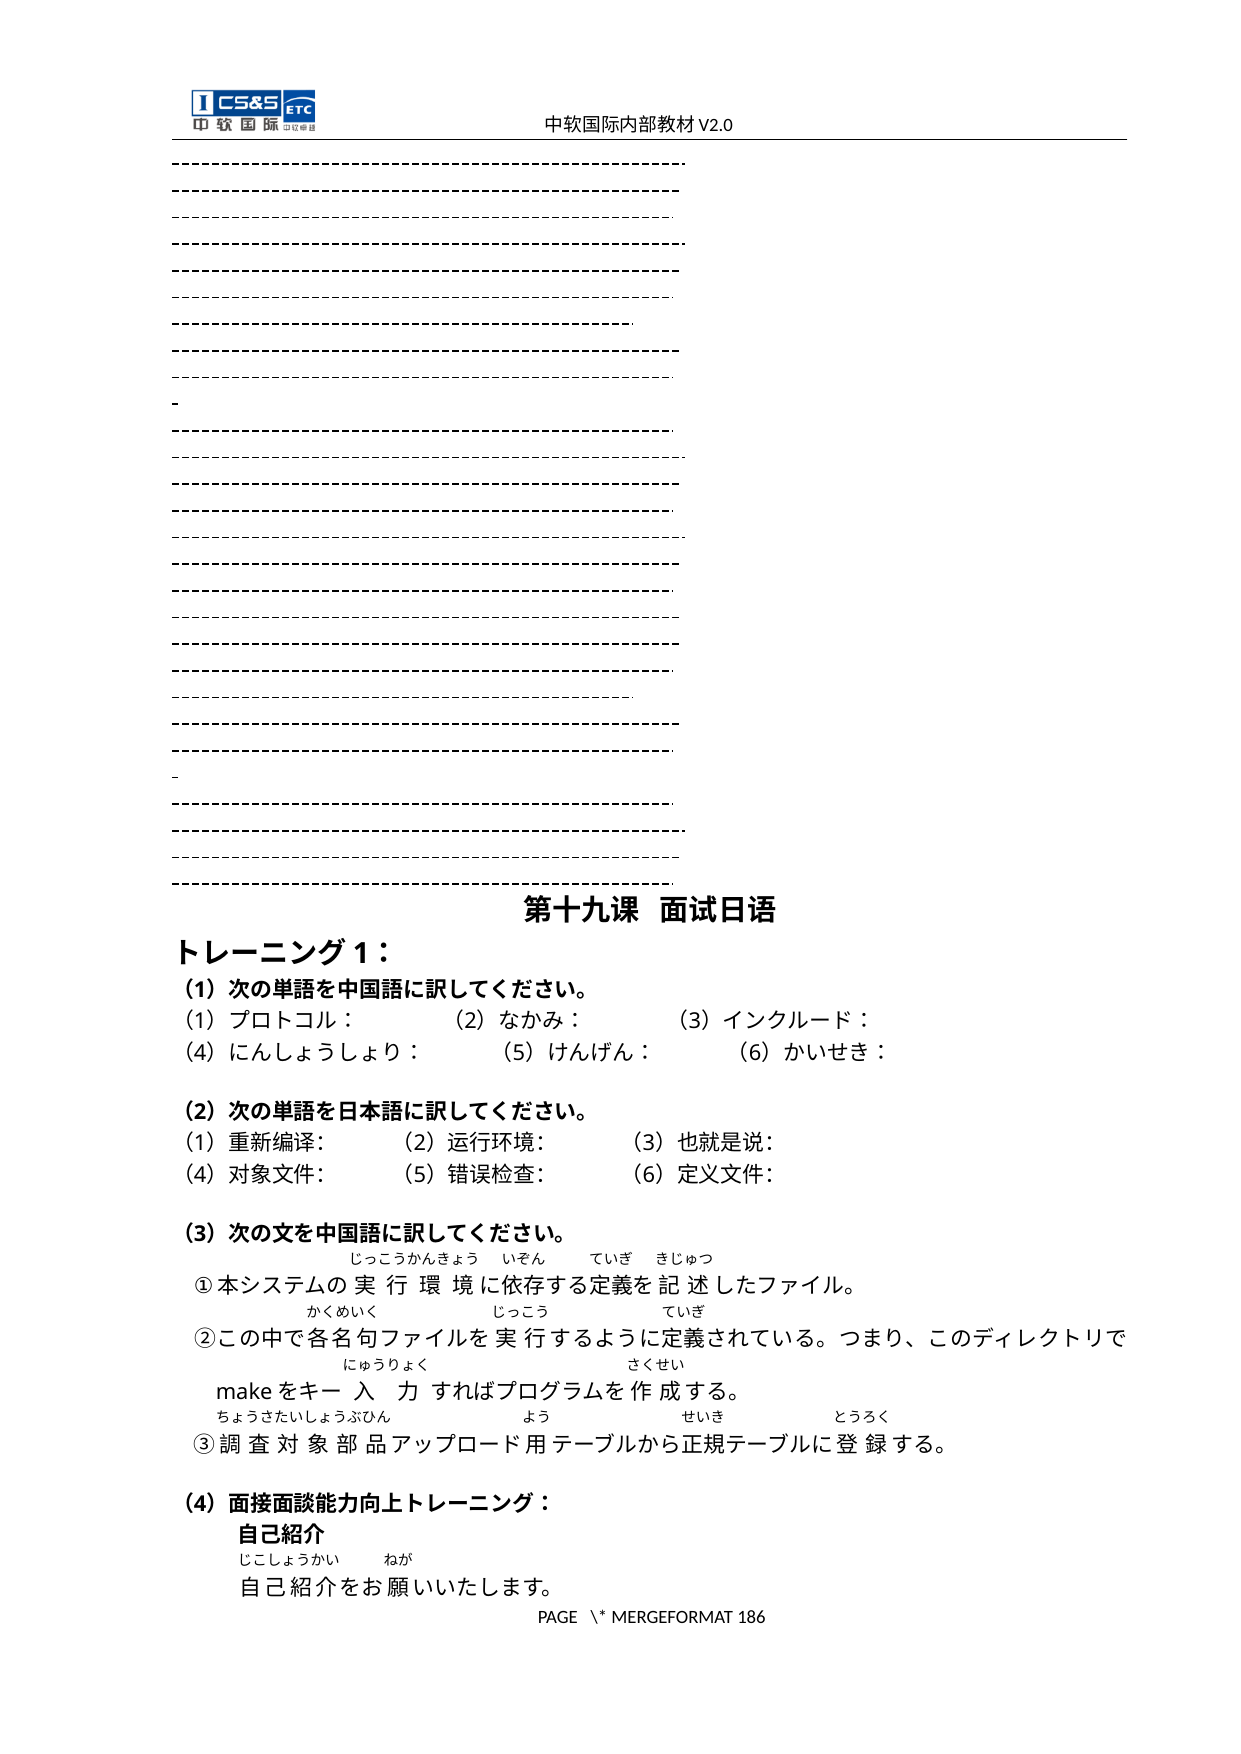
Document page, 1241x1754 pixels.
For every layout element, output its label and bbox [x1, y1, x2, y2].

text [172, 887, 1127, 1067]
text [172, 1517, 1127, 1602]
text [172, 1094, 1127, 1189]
picture [190, 88, 316, 132]
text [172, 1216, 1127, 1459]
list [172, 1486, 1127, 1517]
